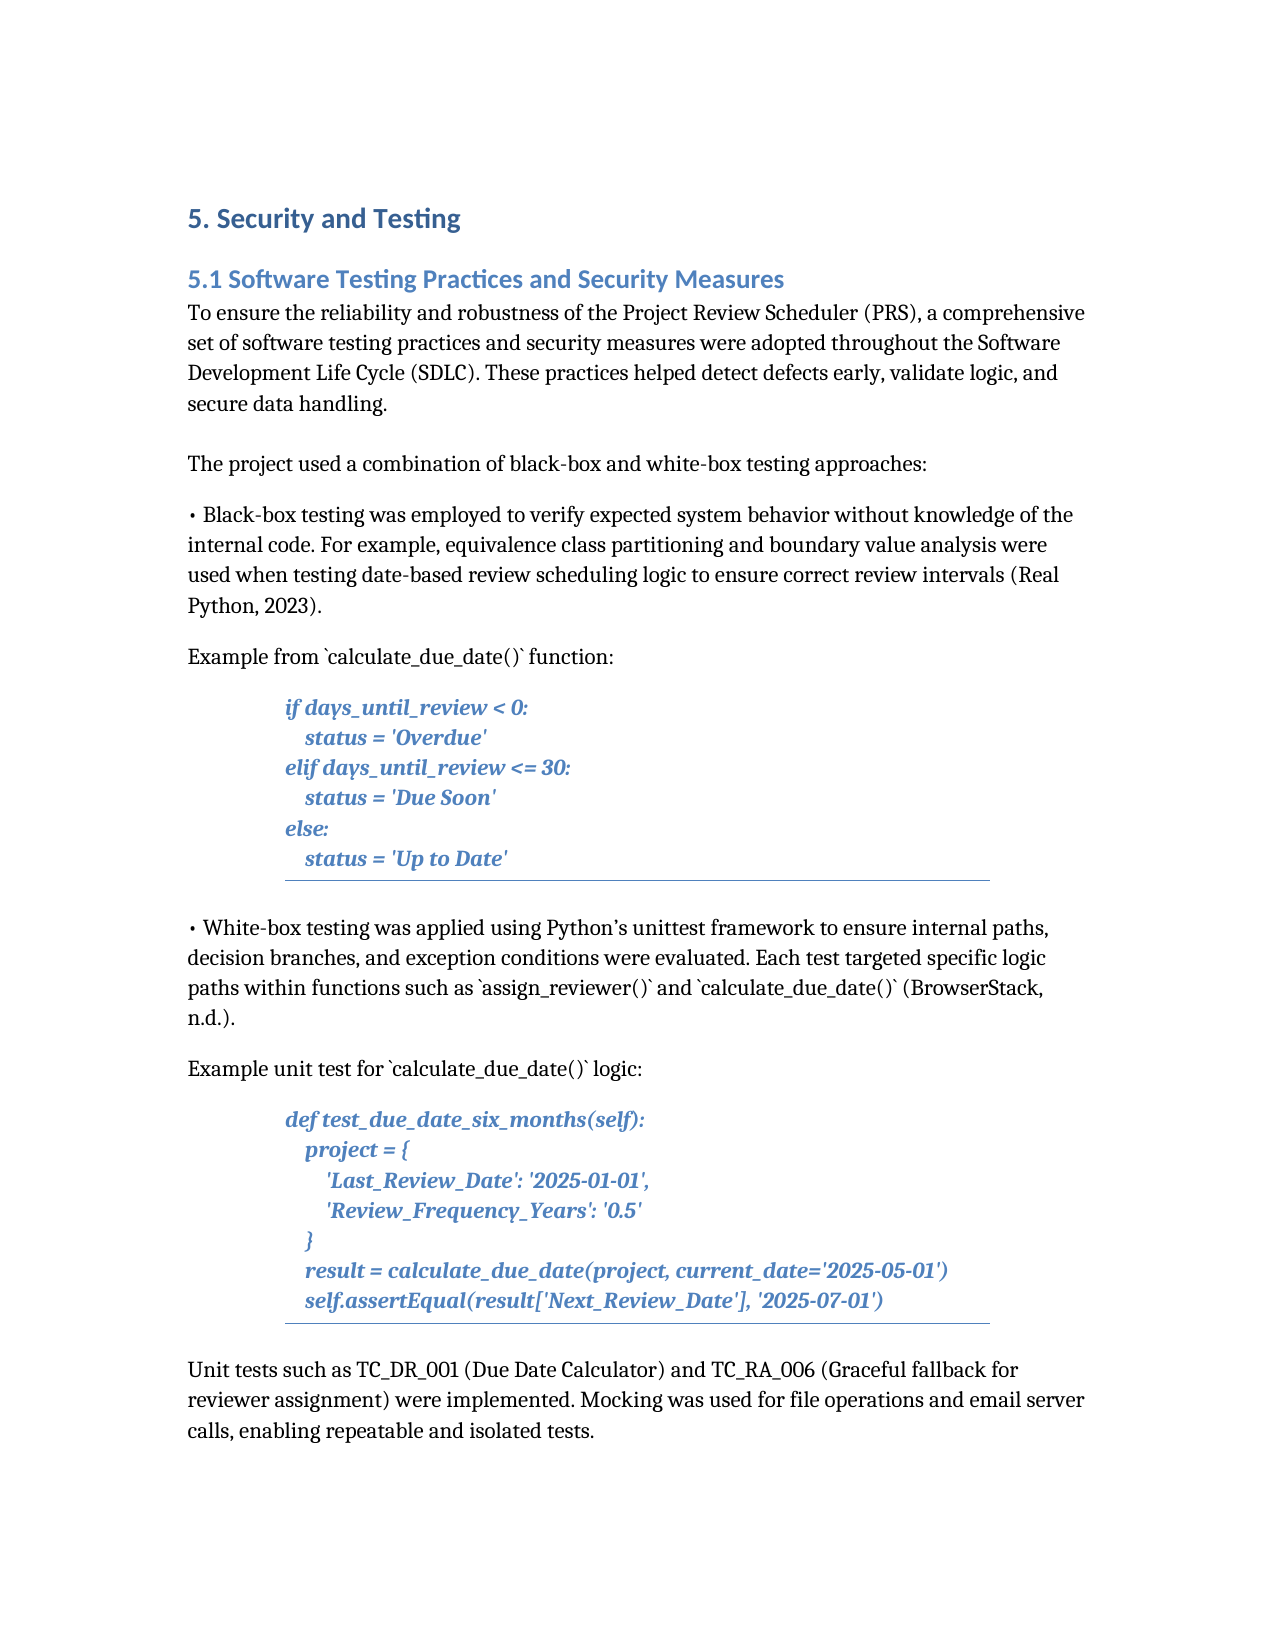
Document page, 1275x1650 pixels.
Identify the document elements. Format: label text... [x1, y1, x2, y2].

text if days_until_review < 0: status = 'Overdue' elif days_until_review <= 30: status = 'Due Soon' else: status = 'Up to Date' [285, 694, 990, 880]
text • Black-box testing was employed to verify expected system behavior without knowledge of the internal code. For example, equivalence class partitioning and boundary value analysis were used when testing date-based review scheduling logic to ensure correct review intervals (Real Python, 2023). [187, 502, 1087, 619]
subtitle 5.1 Software Testing Practices and Security Measures [187, 262, 1087, 295]
text Example from `calculate_due_date()` function: [187, 643, 1087, 670]
text def test_due_date_six_months(self): project = { 'Last_Review_Date': '2025-01-01', 'Review_Frequency_Years': '0.5' } result = calculate_due_date(project, current_date='2025-05-01') self.assertEqual(result['Next_Review_Date'], '2025-07-01') [285, 1107, 990, 1323]
text To ensure the reliability and robustness of the Project Review Scheduler (PRS), a comprehensive set of software testing practices and security measures were adopted throughout the Software Development Life Cycle (SDLC). These practices helped detect defects early, validate logic, and secure data handling. The project used a combination of black-box and white-box testing approaches: [187, 300, 1087, 477]
text Example unit test for `calculate_due_date()` logic: [187, 1056, 1087, 1082]
subtitle 5. Security and Testing [187, 200, 1087, 236]
text Unit tests such as TC_DR_001 (Due Date Calculator) and TC_RA_006 (Graceful fallback for reviewer assignment) were implemented. Mocking was used for file operations and email server calls, enabling repeatable and isolated tests. [187, 1357, 1087, 1444]
text • White-box testing was applied using Python’s unittest framework to ensure internal paths, decision branches, and exception conditions were evaluated. Each test targeted specific logic paths within functions such as `assign_reviewer()` and `calculate_due_date()` (BrowserStack, n.d.). [187, 914, 1087, 1031]
